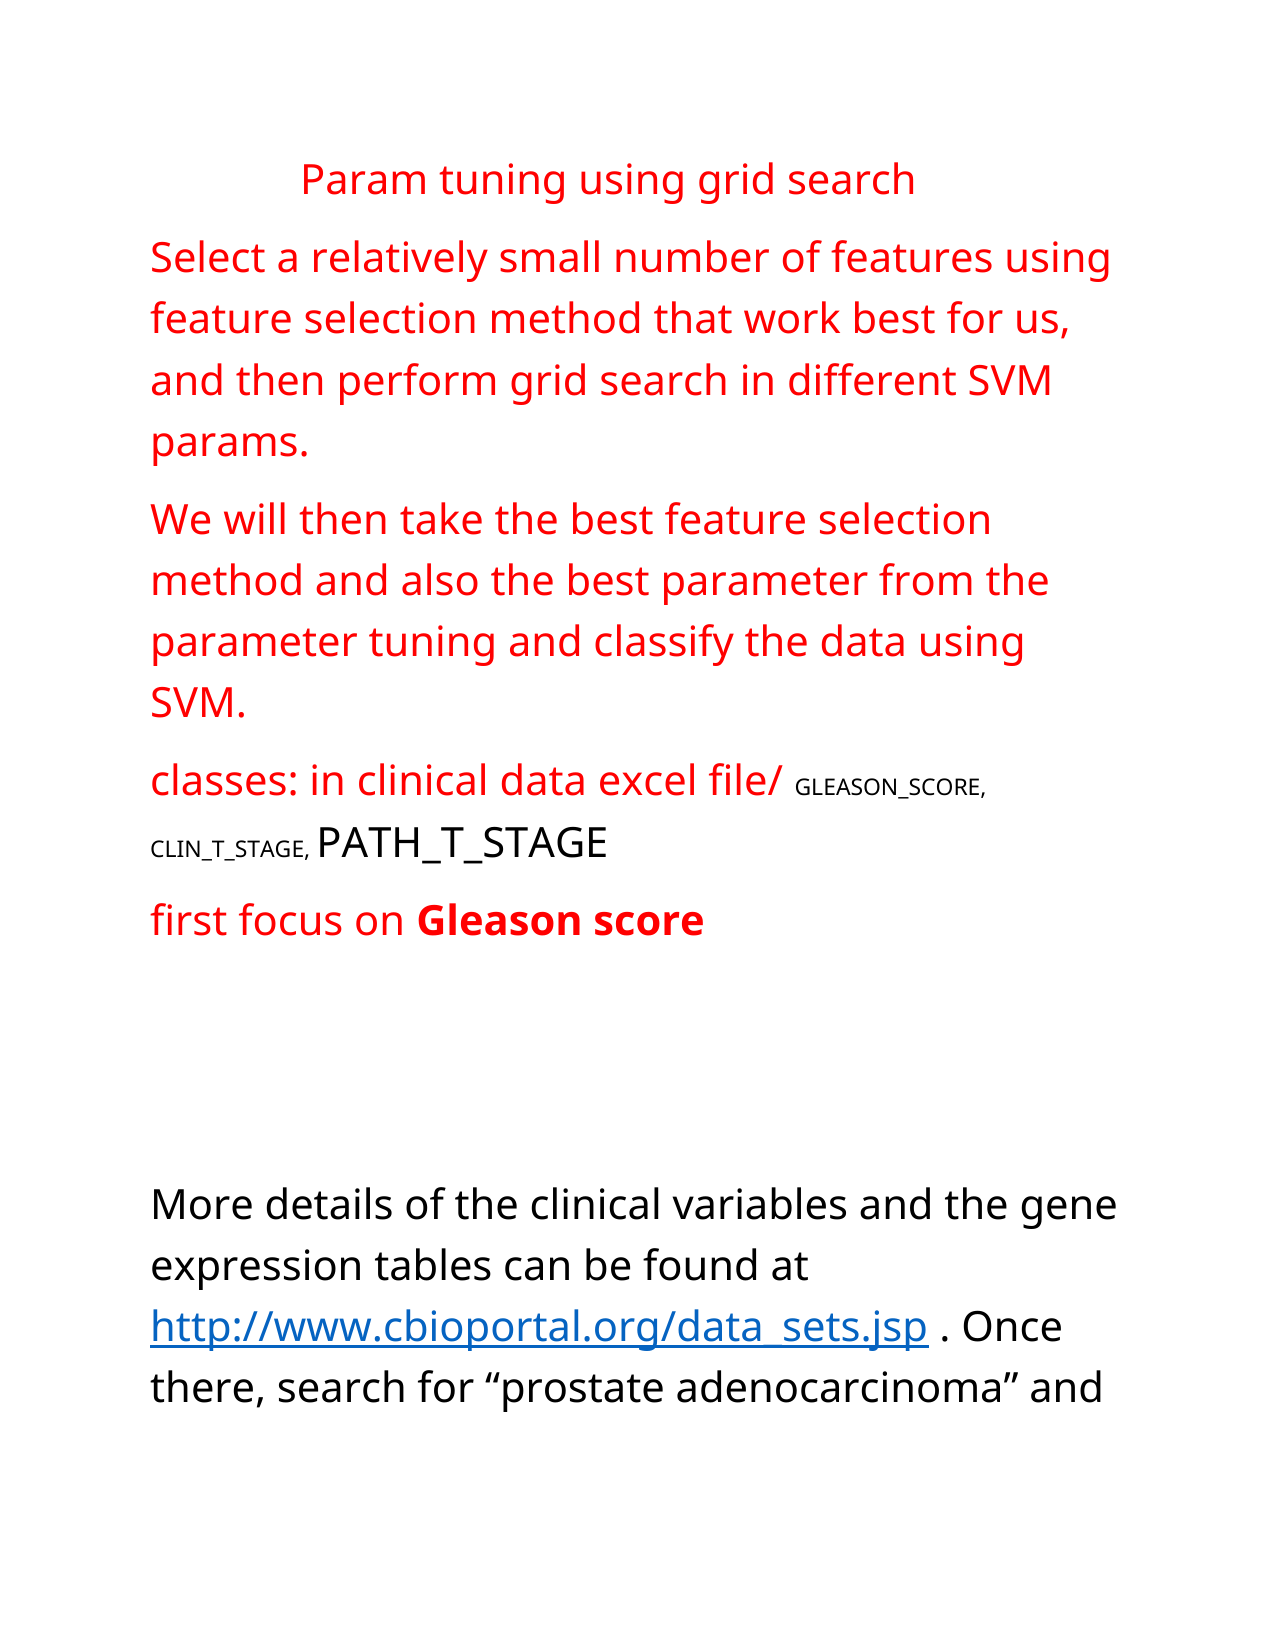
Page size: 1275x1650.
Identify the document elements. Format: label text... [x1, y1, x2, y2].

text Param tuning using grid search [150, 150, 1125, 207]
text classes: in clinical data excel file/ GLEASON_SCORE, CLIN_T_STAGE, PATH_T_STAGE [150, 751, 1125, 869]
text We will then take the best feature selection method and also the best parameter from the parameter tuning and classify the data using SVM. [150, 489, 1125, 730]
text first focus on Gleason score [150, 890, 1125, 947]
text Select a relatively small number of features using feature selection method that work best for us, and then perform grid search in different SVM params. [150, 228, 1125, 468]
